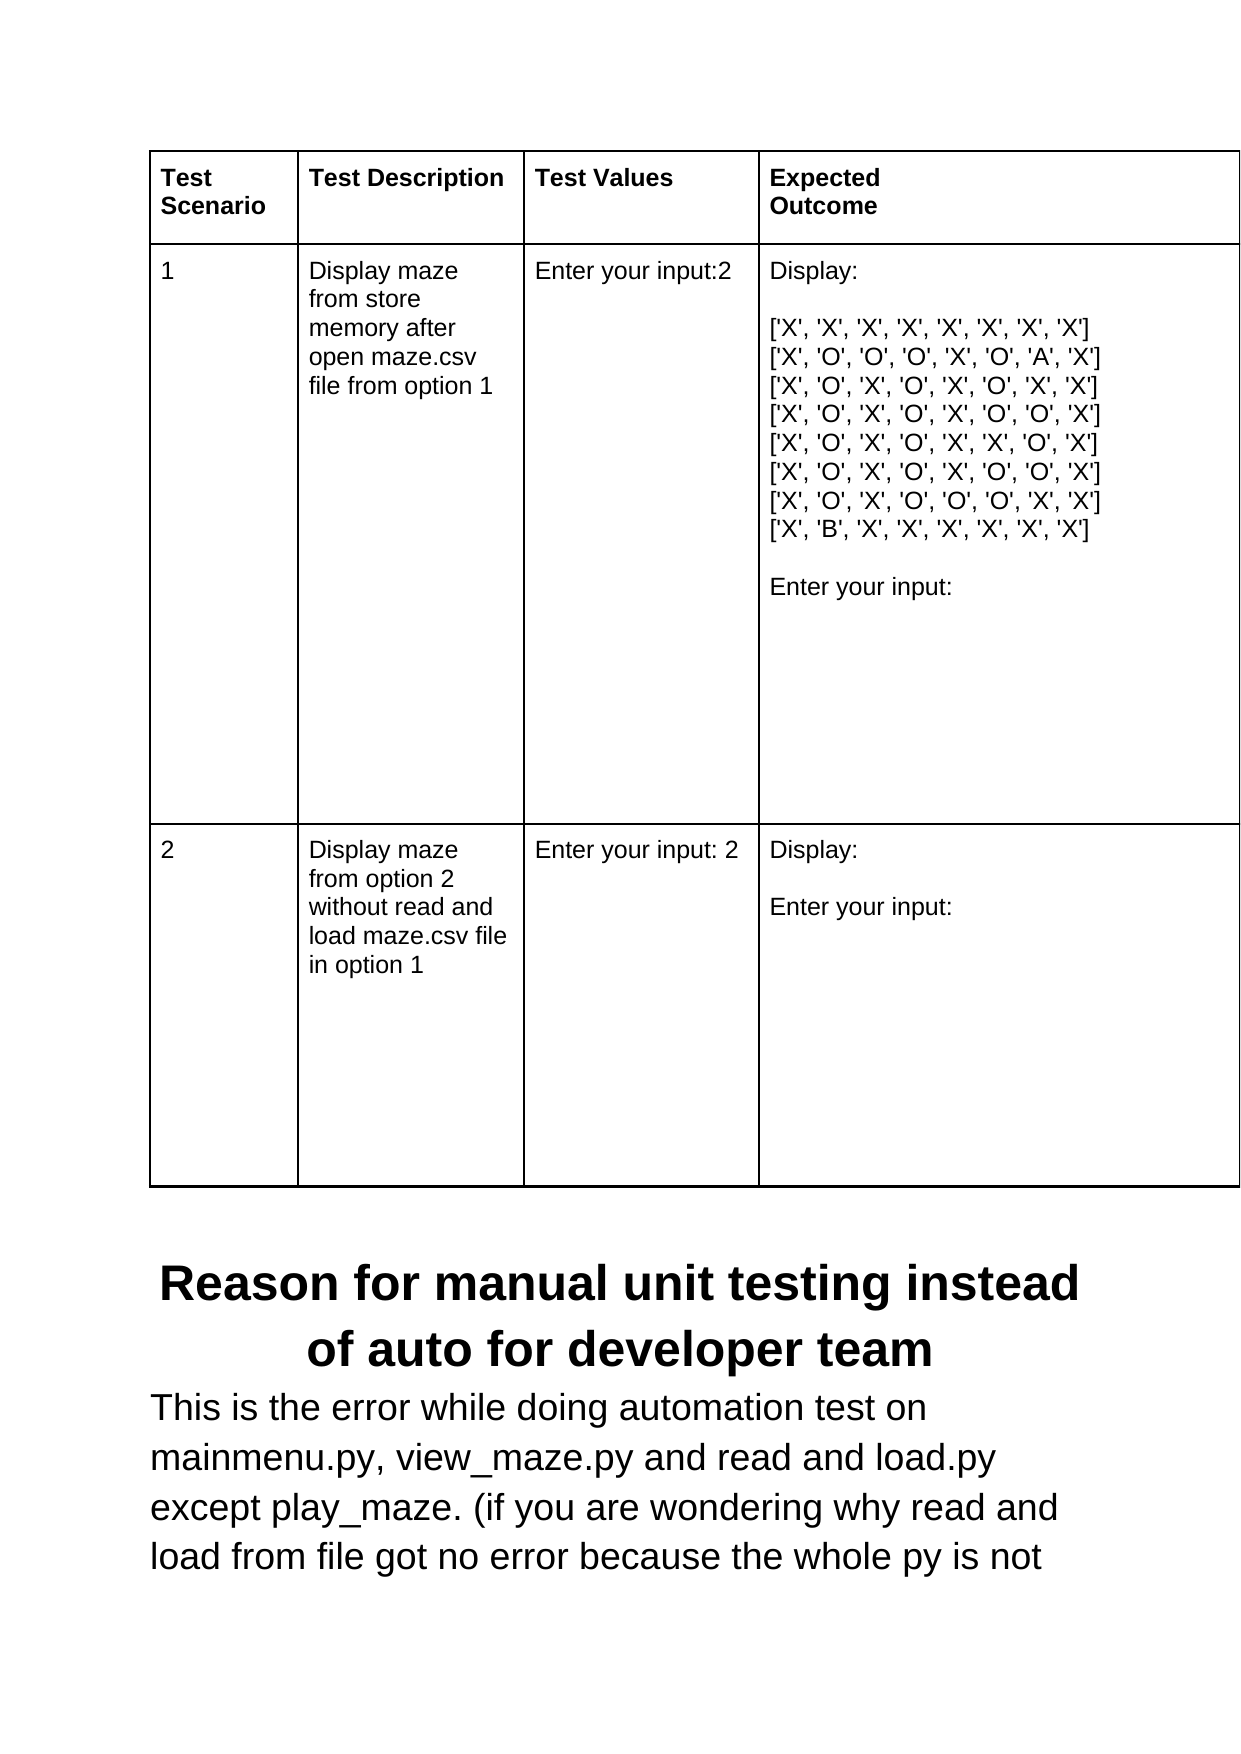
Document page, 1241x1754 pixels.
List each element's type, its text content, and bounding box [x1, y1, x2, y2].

table_cell Display: Enter your input: [760, 825, 1239, 1185]
table_cell Display maze from option 2 without read and load maze.csv file in option 1 [299, 825, 523, 1185]
table_header Expected Outcome [760, 152, 1239, 243]
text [150, 1386, 1090, 1577]
table_cell 2 [151, 825, 297, 1185]
table_cell Display: ['X', 'X', 'X', 'X', 'X', 'X', 'X', 'X'] ['X', 'O', 'O', 'O', 'X', 'O', 'A', 'X'] ['X', 'O', 'X', 'O', 'X', 'O', 'X', 'X'] ['X', 'O', 'X', 'O', 'X', 'O', 'O', 'X'] ['X', 'O', 'X', 'O', 'X', 'X', 'O', 'X'] ['X', 'O', 'X', 'O', 'X', 'O', 'O', 'X'] ['X', 'O', 'X', 'O', 'O', 'O', 'X', 'X'] ['X', 'B', 'X', 'X', 'X', 'X', 'X', 'X'] Enter your input: [760, 245, 1239, 822]
table_cell Display maze from store memory after open maze.csv file from option 1 [299, 245, 523, 822]
table_cell 1 [151, 245, 297, 822]
table_cell Enter your input: 2 [525, 825, 758, 1185]
text Reason for manual unit testing instead of auto for developer team [150, 1253, 1090, 1377]
table_header Test Scenario [151, 152, 297, 243]
table_header Test Description [299, 152, 523, 243]
table_header Test Values [525, 152, 758, 243]
table_cell Enter your input:2 [525, 245, 758, 822]
